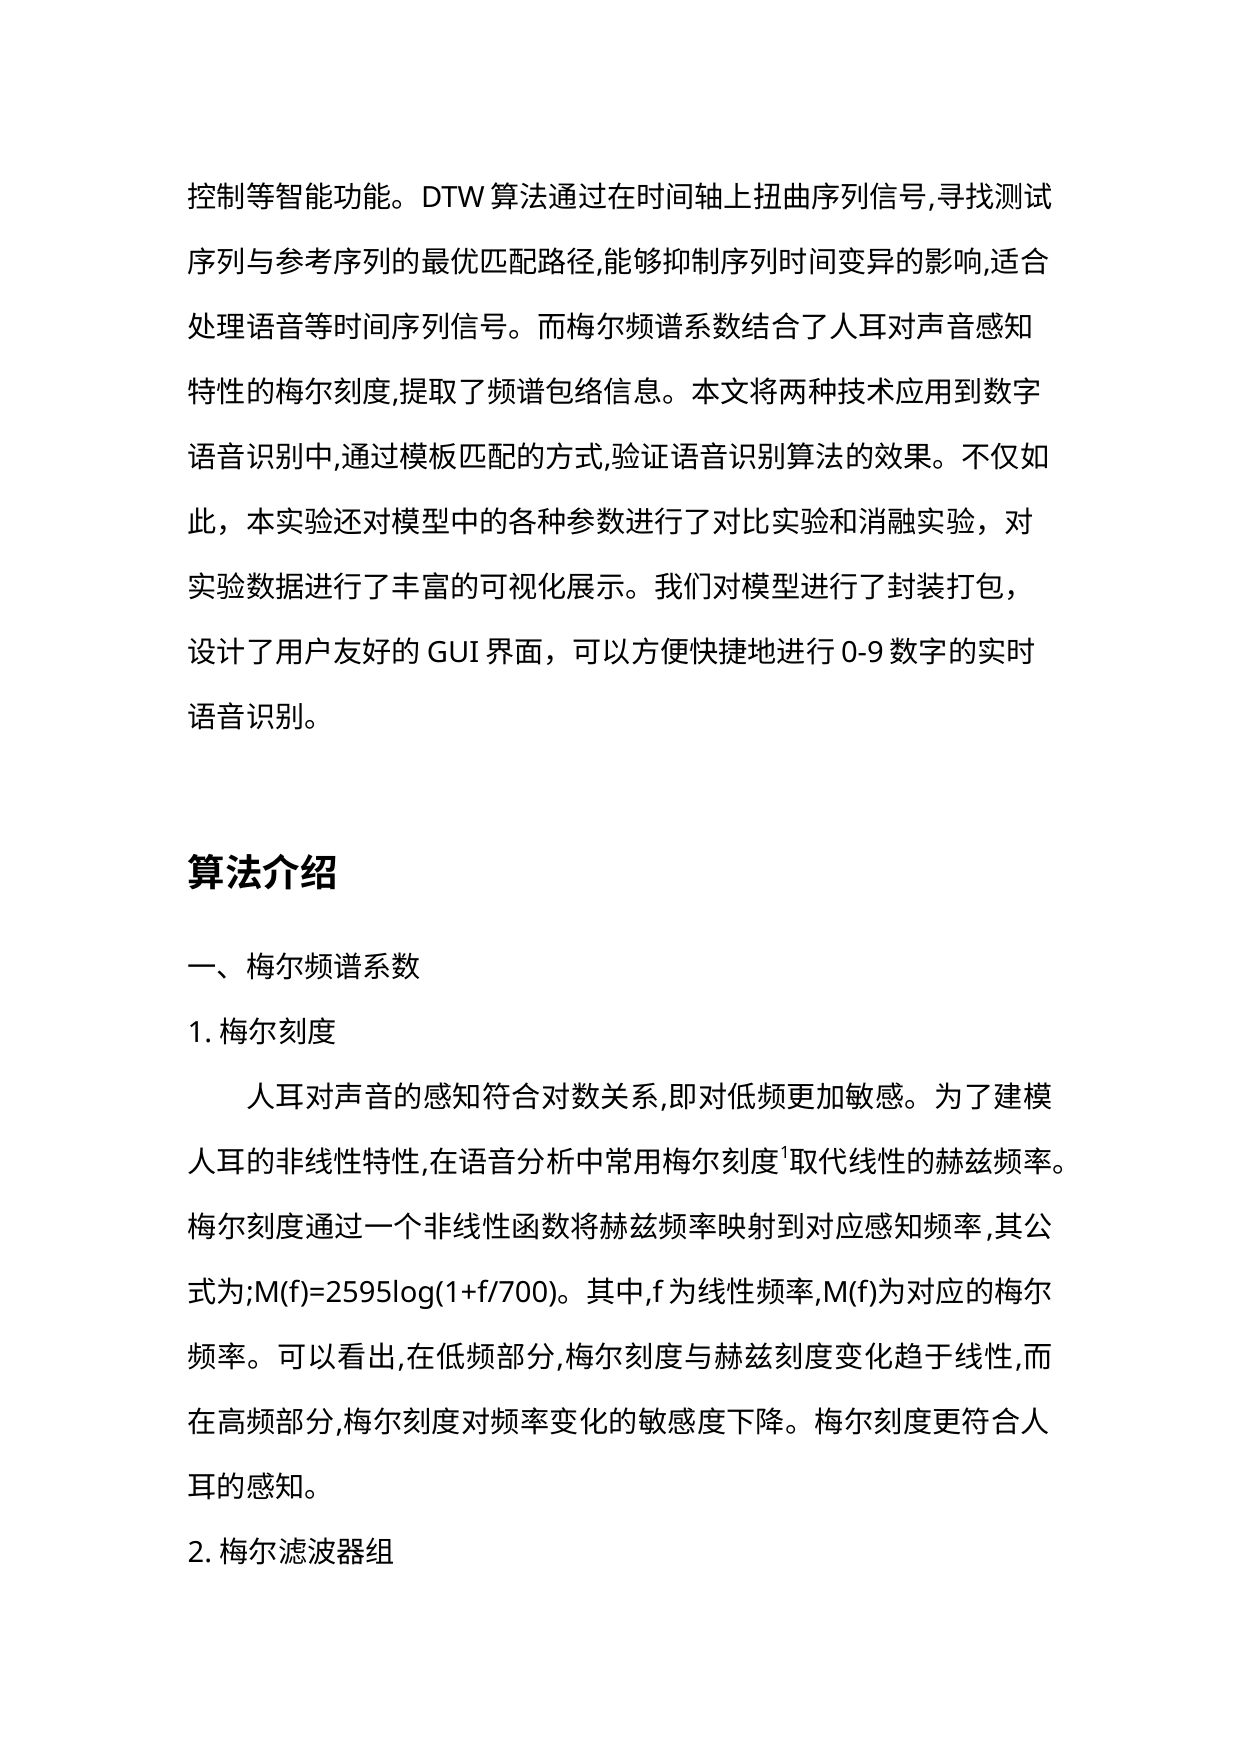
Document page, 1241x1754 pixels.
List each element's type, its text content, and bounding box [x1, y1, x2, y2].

text 1. 梅尔刻度 [187, 997, 1053, 1062]
text 人耳对声音的感知符合对数关系,即对低频更加敏感。为了建模人耳的非线性特性,在语音分析中常用梅尔刻度1取代线性的赫兹频率。梅尔刻度通过一个非线性函数将赫兹频率映射到对应感知频率,其公式为;M(f)=2595log(1+f/700)。其中,f为线性频率,M(f)为对应的梅尔频率。可以看出,在低频部分,梅尔刻度与赫兹刻度变化趋于线性,而在高频部分,梅尔刻度对频率变化的敏感度下降。梅尔刻度更符合人耳的感知。 [187, 1062, 1053, 1517]
text 2. 梅尔滤波器组 [187, 1517, 1053, 1582]
text 算法介绍 [187, 838, 1053, 903]
text 一、梅尔频谱系数 [187, 932, 1053, 997]
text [187, 162, 1053, 747]
